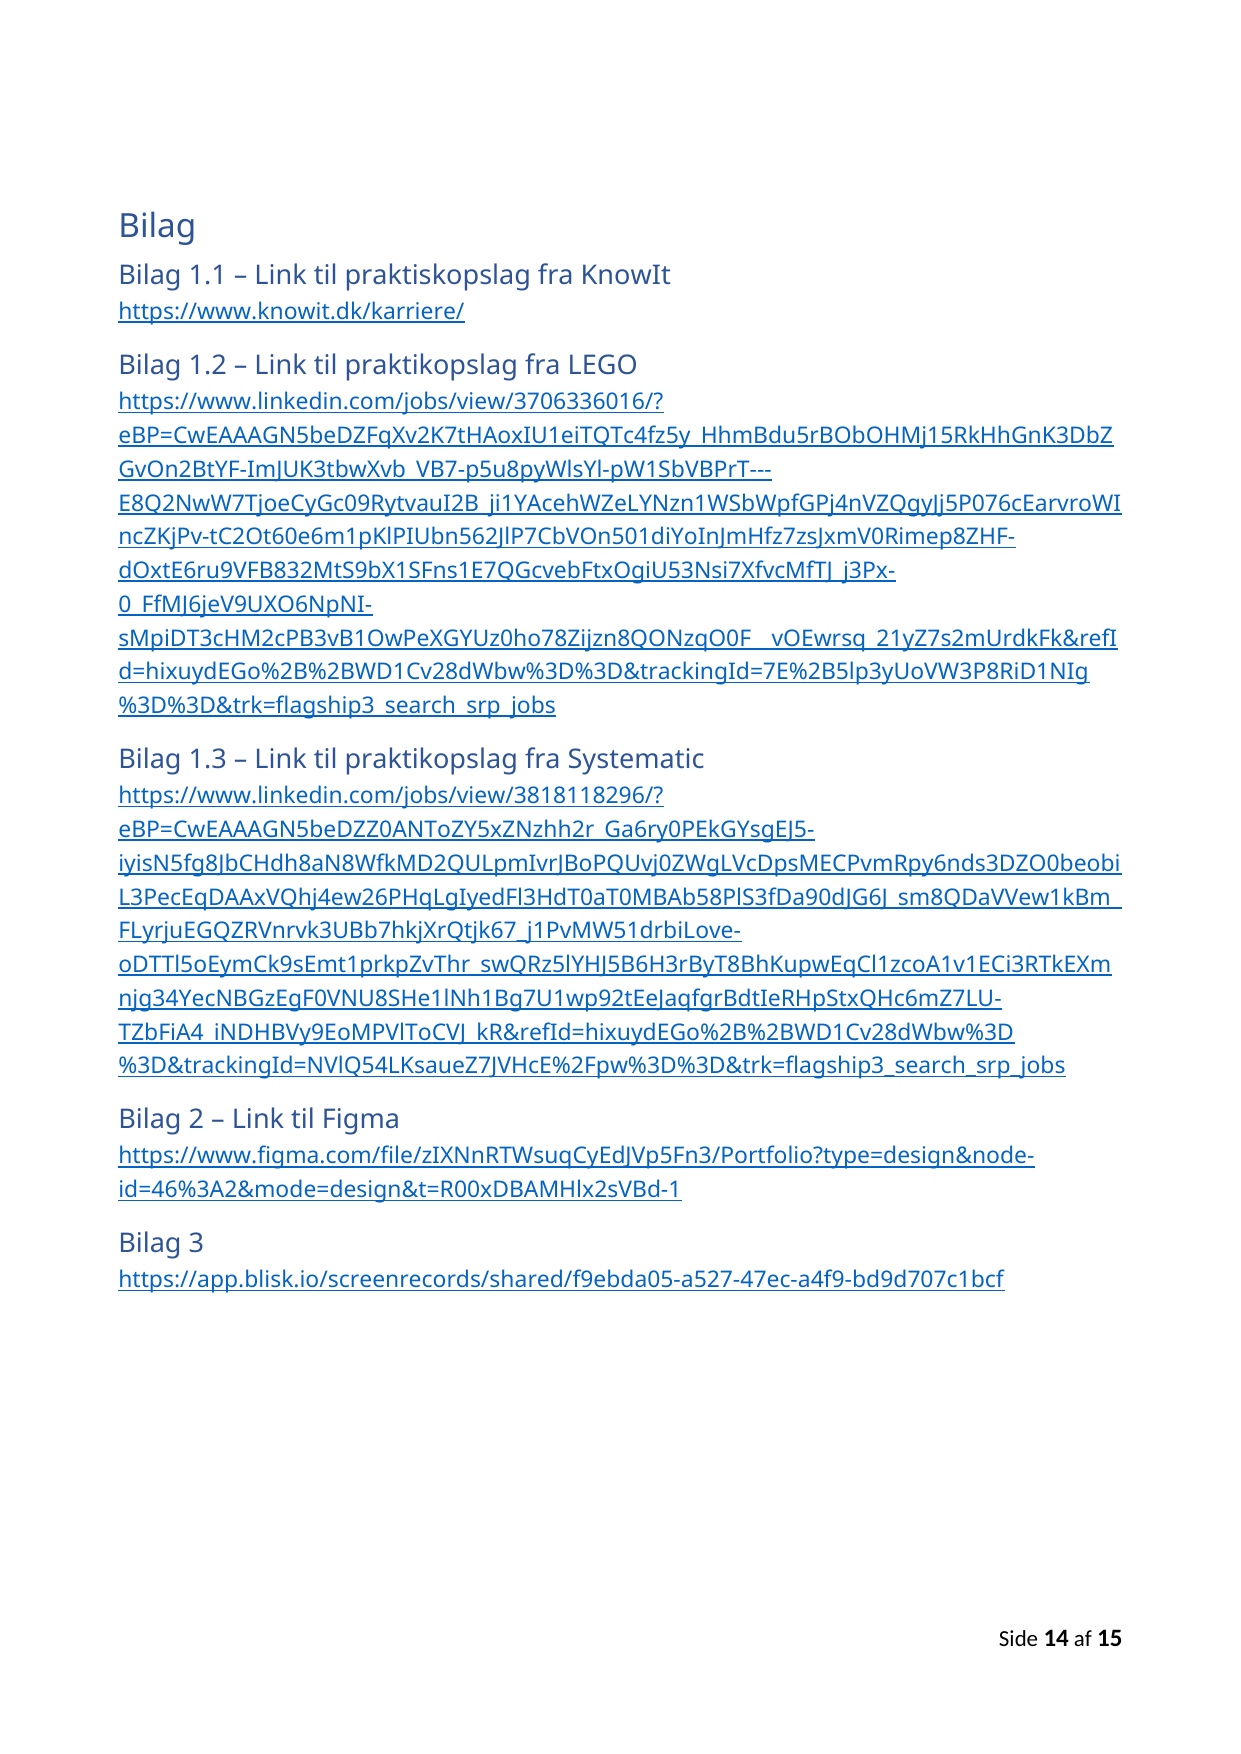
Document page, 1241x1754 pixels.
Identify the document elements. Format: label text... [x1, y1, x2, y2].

text https://www.figma.com/file/zIXNnRTWsuqCyEdJVp5Fn3/Portfolio?type=design&node-id=46%3A2&mode=design&t=R00xDBAMHlx2sVBd-1 [118, 1139, 1122, 1204]
text https://www.knowit.dk/karriere/ [118, 295, 1122, 326]
subtitle Bilag 2 – Link til Figma [118, 1100, 1122, 1137]
subtitle Bilag 1.2 – Link til praktikopslag fra LEGO [118, 346, 1122, 382]
text https://www.linkedin.com/jobs/view/3818118296/?eBP=CwEAAAGN5beDZZ0ANToZY5xZNzhh2r_Ga6ry0PEkGYsgEJ5-iyisN5fg8JbCHdh8aN8WfkMD2QULpmIvrJBoPQUvj0ZWgLVcDpsMECPvmRpy6nds3DZO0beobiL3PecEqDAAxVQhj4ew26PHqLgIyedFl3HdT0aT0MBAb58PlS3fDa90dJG6J_sm8QDaVVew1kBm_FLyrjuEGQZRVnrvk3UBb7hkjXrQtjk67_j1PvMW51drbiLove-oDTTl5oEymCk9sEmt1prkpZvThr_swQRz5lYHJ5B6H3rByT8BhKupwEqCl1zcoA1v1ECi3RTkEXmnjg34YecNBGzEgF0VNU8SHe1lNh1Bg7U1wp92tEeJaqfgrBdtIeRHpStxQHc6mZ7LU-TZbFiA4_iNDHBVy9EoMPVlToCVJ_kR&refId=hixuydEGo%2B%2BWD1Cv28dWbw%3D%3D&trackingId=NVlQ54LKsaueZ7JVHcE%2Fpw%3D%3D&trk=flagship3_search_srp_jobs [118, 909, 1122, 1081]
subtitle Bilag [118, 202, 1122, 248]
text https://www.linkedin.com/jobs/view/3818118296/?eBP=CwEAAAGN5beDZZ0ANToZY5xZNzhh2r_Ga6ry0PEkGYsgEJ5-iyisN5fg8JbCHdh8aN8WfkMD2QULpmIvrJBoPQUvj0ZWgLVcDpsMECPvmRpy6nds3DZO0beobiL3PecEqDAAxVQhj4ew26PHqLgIyedFl3HdT0aT0MBAb58PlS3fDa90dJG6J_sm8QDaVVew1kBm_FLyrjuEGQZRVnrvk3UBb7hkjXrQtjk67_j1PvMW51drbiLove-oDTTl5oEymCk9sEmt1prkpZvThr_swQRz5lYHJ5B6H3rByT8BhKupwEqCl1zcoA1v1ECi3RTkEXmnjg34YecNBGzEgF0VNU8SHe1lNh1Bg7U1wp92tEeJaqfgrBdtIeRHpStxQHc6mZ7LU-TZbFiA4_iNDHBVy9EoMPVlToCVJ_kR&refId=hixuydEGo%2B%2BWD1Cv28dWbw%3D%3D&trackingId=NVlQ54LKsaueZ7JVHcE%2Fpw%3D%3D&trk=flagship3_search_srp_jobs [118, 779, 1122, 873]
text https://www.linkedin.com/jobs/view/3706336016/?eBP=CwEAAAGN5beDZFqXv2K7tHAoxIU1eiTQTc4fz5y_HhmBdu5rBObOHMj15RkHhGnK3DbZGvOn2BtYF-ImJUK3tbwXvb_VB7-p5u8pyWlsYl-pW1SbVBPrT---E8Q2NwW7TjoeCyGc09RytvauI2B_ji1YAcehWZeLYNzn1WSbWpfGPj4nVZQgyJj5P076cEarvroWIncZKjPv-tC2Ot60e6m1pKlPIUbn562JlP7CbVOn501diYoInJmHfz7zsJxmV0Rimep8ZHF-dOxtE6ru9VFB832MtS9bX1SFns1E7QGcvebFtxOgiU53Nsi7XfvcMfTJ_j3Px-0_FfMJ6jeV9UXO6NpNI-sMpiDT3cHM2cPB3vB1OwPeXGYUz0ho78Zijzn8QONzqO0F__vOEwrsq_21yZ7s2mUrdkFk&refId=hixuydEGo%2B%2BWD1Cv28dWbw%3D%3D&trackingId=7E%2B5lp3yUoVW3P8RiD1NIg%3D%3D&trk=flagship3_search_srp_jobs [118, 385, 1122, 513]
text https://www.linkedin.com/jobs/view/3706336016/?eBP=CwEAAAGN5beDZFqXv2K7tHAoxIU1eiTQTc4fz5y_HhmBdu5rBObOHMj15RkHhGnK3DbZGvOn2BtYF-ImJUK3tbwXvb_VB7-p5u8pyWlsYl-pW1SbVBPrT---E8Q2NwW7TjoeCyGc09RytvauI2B_ji1YAcehWZeLYNzn1WSbWpfGPj4nVZQgyJj5P076cEarvroWIncZKjPv-tC2Ot60e6m1pKlPIUbn562JlP7CbVOn501diYoInJmHfz7zsJxmV0Rimep8ZHF-dOxtE6ru9VFB832MtS9bX1SFns1E7QGcvebFtxOgiU53Nsi7XfvcMfTJ_j3Px-0_FfMJ6jeV9UXO6NpNI-sMpiDT3cHM2cPB3vB1OwPeXGYUz0ho78Zijzn8QONzqO0F__vOEwrsq_21yZ7s2mUrdkFk&refId=hixuydEGo%2B%2BWD1Cv28dWbw%3D%3D&trackingId=7E%2B5lp3yUoVW3P8RiD1NIg%3D%3D&trk=flagship3_search_srp_jobs [118, 515, 1122, 720]
subtitle Bilag 3 [118, 1224, 1122, 1261]
text https://app.blisk.io/screenrecords/shared/f9ebda05-a527-47ec-a4f9-bd9d707c1bcf [118, 1263, 1122, 1295]
subtitle Bilag 1.3 – Link til praktikopslag fra Systematic [118, 739, 1122, 776]
subtitle Bilag 1.1 – Link til praktiskopslag fra KnowIt [118, 255, 1122, 292]
